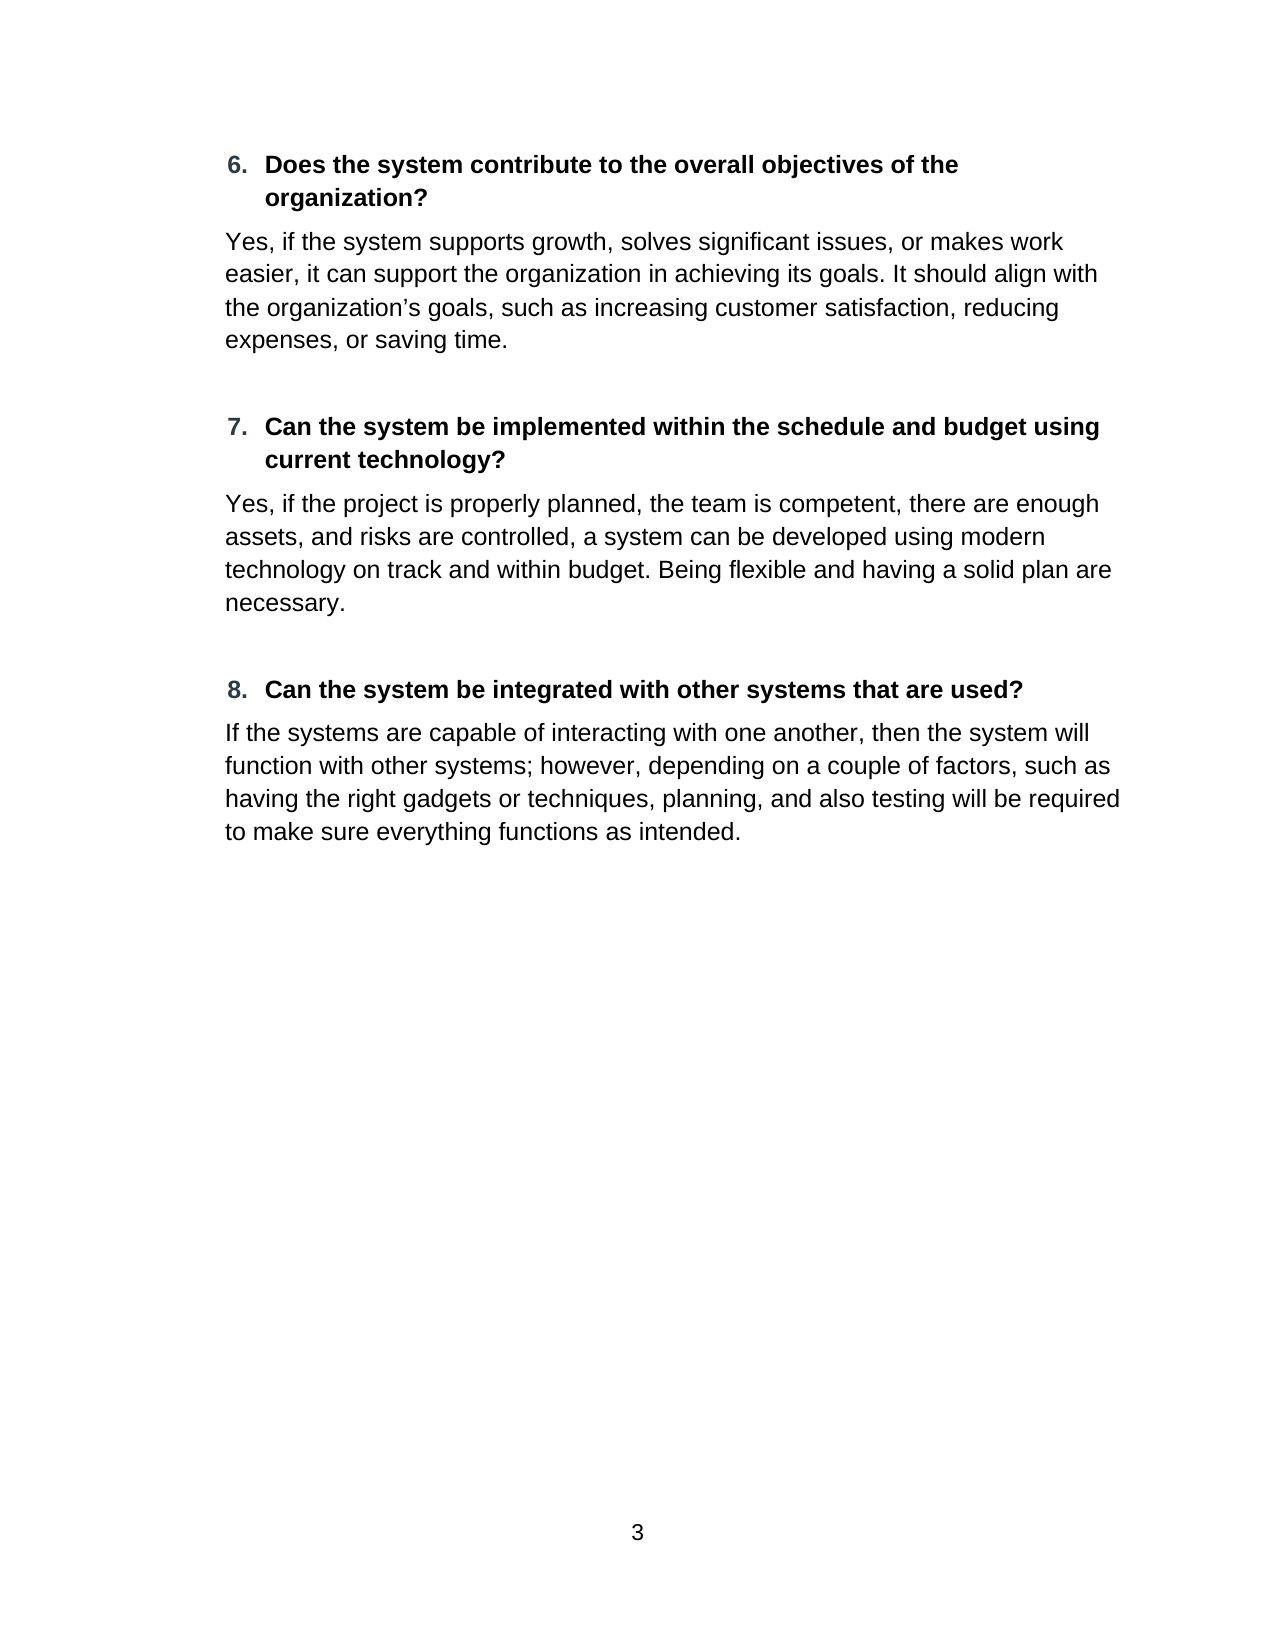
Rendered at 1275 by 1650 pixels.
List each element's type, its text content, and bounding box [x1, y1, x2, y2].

text Yes, if the system supports growth, solves significant issues, or makes work easier, it can support the organization in achieving its goals. It should align with the organization’s goals, such as increasing customer satisfaction, reducing expenses, or saving time. [225, 226, 1125, 354]
list Does the system contribute to the overall objectives of the organization? [227, 150, 1125, 212]
list Can the system be implemented within the schedule and budget using current technology? [227, 412, 1125, 474]
text If the systems are capable of interacting with one another, then the system will function with other systems; however, depending on a couple of factors, such as having the right gadgets or techniques, planning, and also testing will be required to make sure everything functions as intended. [225, 718, 1125, 846]
list Can the system be integrated with other systems that are used? [227, 675, 1125, 703]
text Yes, if the project is properly planned, the team is competent, there are enough assets, and risks are controlled, a system can be developed using modern technology on track and within budget. Being flexible and having a solid plan are necessary. [225, 489, 1125, 617]
